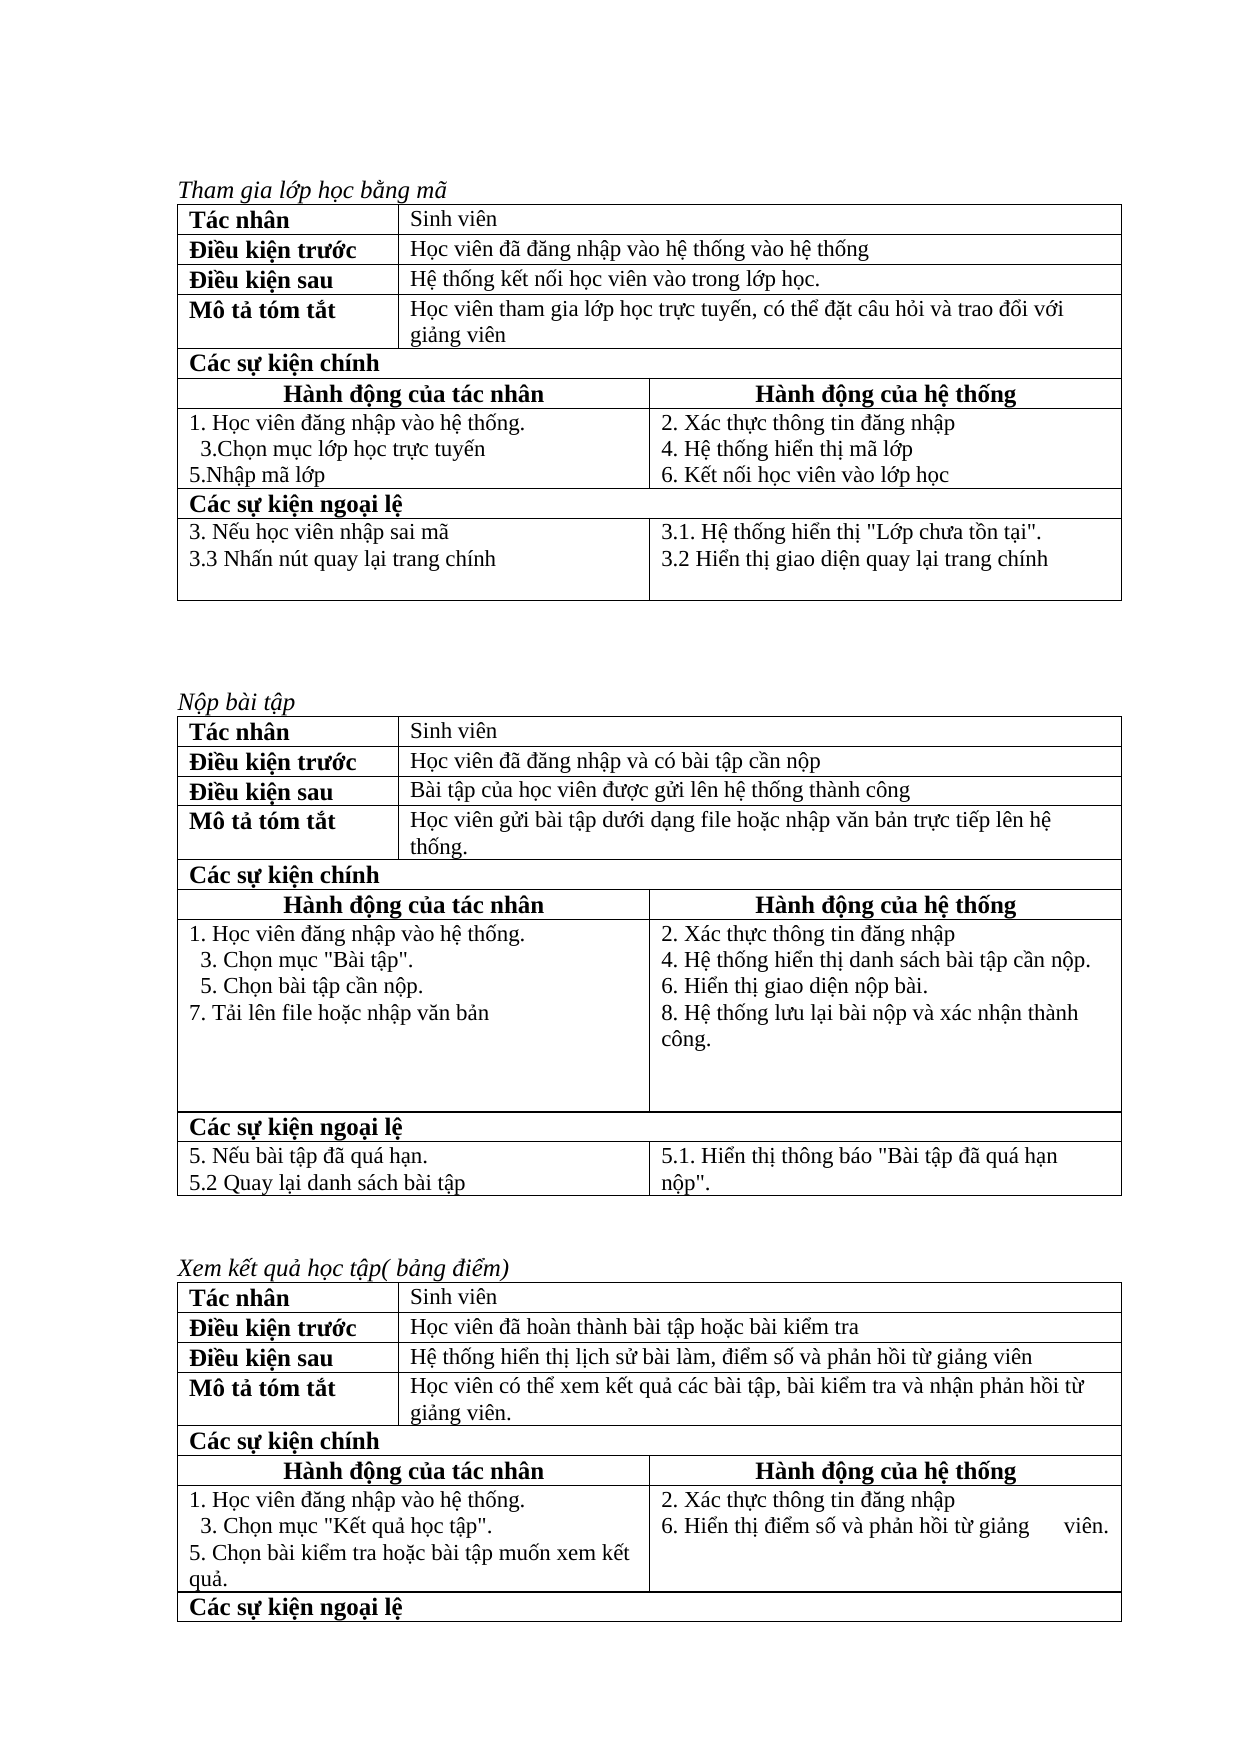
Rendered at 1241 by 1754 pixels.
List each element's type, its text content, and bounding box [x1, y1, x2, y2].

table_cell Các sự kiện ngoại lệ [178, 489, 650, 517]
table_cell [650, 1113, 1121, 1141]
table_cell Hành động của tác nhân [178, 379, 649, 407]
table_cell Điều kiện sau [178, 265, 398, 294]
table_cell Học viên tham gia lớp học trực tuyến, có thể đặt câu hỏi và trao đổi với giảng viên [399, 295, 1121, 347]
table_cell Mô tả tóm tắt [178, 1373, 398, 1425]
table_cell Học viên gửi bài tập dưới dạng file hoặc nhập văn bản trực tiếp lên hệ thống. [399, 806, 1121, 859]
table_cell Mô tả tóm tắt [178, 806, 398, 859]
table_cell Hệ thống kết nối học viên vào trong lớp học. [399, 265, 1121, 294]
table_cell 1. Học viên đăng nhập vào hệ thống. 5. Chọn bài kiểm tra hoặc bài tập muốn xem kết quả. [178, 1486, 649, 1591]
table_cell [650, 1593, 1121, 1621]
table_cell Học viên có thể xem kết quả các bài tập, bài kiểm tra và nhận phản hồi từ giảng viên. [399, 1373, 1121, 1425]
table_cell Điều kiện trước [178, 235, 398, 264]
table_cell Hành động của tác nhân [178, 890, 649, 919]
text Tham gia lớp học bằng mã [177, 176, 1121, 204]
table_header Tác nhân [178, 205, 398, 234]
table_header Tác nhân [178, 717, 398, 746]
table_cell Các sự kiện chính [178, 860, 650, 889]
table_cell [650, 860, 1121, 889]
table_cell Các sự kiện chính [178, 349, 650, 378]
text Nộp bài tập [177, 687, 1121, 716]
table_cell Học viên đã đăng nhập và có bài tập cần nộp [399, 747, 1121, 776]
table_header Sinh viên [399, 205, 1121, 234]
table_cell Các sự kiện ngoại lệ [178, 1113, 650, 1141]
table_cell 3.1. Hệ thống hiển thị "Lớp chưa tồn tại". 3.2 Hiển thị giao diện quay lại trang chính [650, 519, 1121, 600]
table_cell 3. Nếu học viên nhập sai mã 3.3 Nhấn nút quay lại trang chính [178, 519, 649, 600]
table_cell Hành động của hệ thống [650, 890, 1121, 919]
table_cell Điều kiện trước [178, 747, 398, 776]
table_cell [650, 489, 1121, 517]
table_cell Hệ thống hiển thị lịch sử bài làm, điểm số và phản hồi từ giảng viên [399, 1343, 1121, 1372]
table_cell 5.1. Hiển thị thông báo "Bài tập đã quá hạn nộp". [650, 1142, 1121, 1195]
table_header Sinh viên [399, 1283, 1121, 1312]
table_cell [650, 349, 1121, 378]
table_cell 2. Xác thực thông tin đăng nhập 6. Hiển thị điểm số và phản hồi từ giảng viên. [650, 1486, 1121, 1591]
table_cell 1. Học viên đăng nhập vào hệ thống. 5.Nhập mã lớp [178, 409, 649, 488]
table_cell Điều kiện trước [178, 1313, 398, 1342]
table_cell Học viên đã đăng nhập vào hệ thống vào hệ thống [399, 235, 1121, 264]
table_cell [650, 1426, 1121, 1455]
table_cell 2. Xác thực thông tin đăng nhập 4. Hệ thống hiển thị danh sách bài tập cần nộp. 6. Hiển thị giao diện nộp bài. 8. Hệ thống lưu lại bài nộp và xác nhận thành công. [650, 920, 1121, 1111]
table_cell Mô tả tóm tắt [178, 295, 398, 347]
table_cell Điều kiện sau [178, 777, 398, 805]
table_cell 1. Học viên đăng nhập vào hệ thống. 7. Tải lên file hoặc nhập văn bản [178, 920, 649, 1111]
table_cell Hành động của tác nhân [178, 1456, 649, 1485]
table_cell Hành động của hệ thống [650, 379, 1121, 407]
text Xem kết quả học tập( bảng điểm) [177, 1253, 1121, 1282]
table_cell Bài tập của học viên được gửi lên hệ thống thành công [399, 777, 1121, 805]
table_cell Học viên đã hoàn thành bài tập hoặc bài kiểm tra [399, 1313, 1121, 1342]
table_header Sinh viên [399, 717, 1121, 746]
table_cell Điều kiện sau [178, 1343, 398, 1372]
table_cell 2. Xác thực thông tin đăng nhập 4. Hệ thống hiển thị mã lớp 6. Kết nối học viên vào lớp học [650, 409, 1121, 488]
table_header Tác nhân [178, 1283, 398, 1312]
table_cell Các sự kiện chính [178, 1426, 650, 1455]
table_cell Hành động của hệ thống [650, 1456, 1121, 1485]
table_cell 5. Nếu bài tập đã quá hạn. 5.2 Quay lại danh sách bài tập [178, 1142, 649, 1195]
table_cell Các sự kiện ngoại lệ [178, 1593, 650, 1621]
